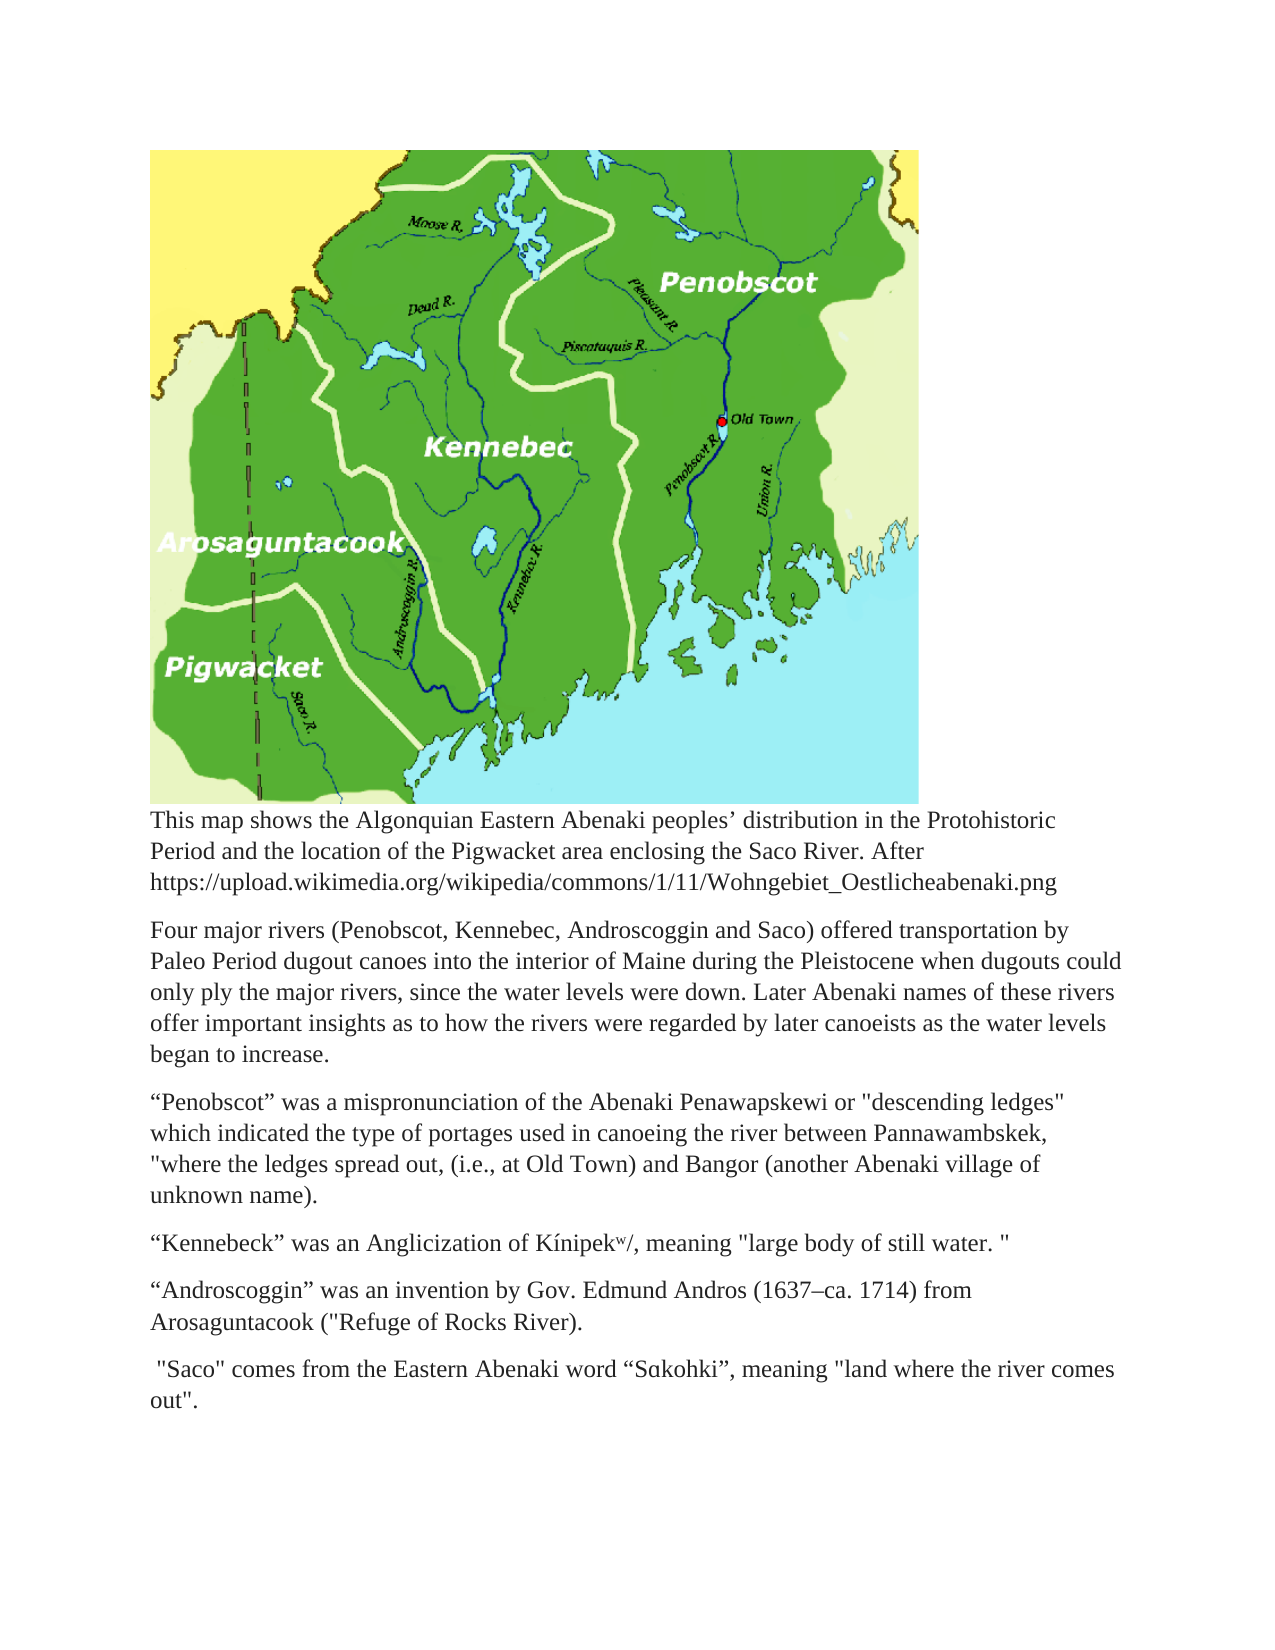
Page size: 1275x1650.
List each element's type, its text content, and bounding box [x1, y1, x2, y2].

text This map shows the Algonquian Eastern Abenaki peoples’ distribution in the Protohistoric Period and the location of the Pigwacket area enclosing the Saco River. After https://upload.wikimedia.org/wikipedia/commons/1/11/Wohngebiet_Oestlicheabenaki.png [150, 805, 1125, 896]
text “Penobscot” was a mispronunciation of the Abenaki Penawapskewi or "descending ledges" which indicated the type of portages used in canoeing the river between Pannawambskek, "where the ledges spread out, (i.e., at Old Town) and Bangor (another Abenaki village of unknown name). [150, 1087, 1125, 1209]
text Four major rivers (Penobscot, Kennebec, Androscoggin and Saco) offered transportation by Paleo Period dugout canoes into the interior of Maine during the Pleistocene when dugouts could only ply the major rivers, since the water levels were down. Later Abenaki names of these rivers offer important insights as to how the rivers were regarded by later canoeists as the water levels began to increase. [150, 915, 1125, 1068]
text “Kennebeck” was an Anglicization of Kínipekʷ/, meaning "large body of still water. " [150, 1228, 1125, 1257]
text “Androscoggin” was an invention by Gov. Edmund Andros (1637–ca. 1714) from Arosaguntacook ("Refuge of Rocks River). [150, 1276, 1125, 1335]
picture [150, 150, 919, 804]
text "Saco" comes from the Eastern Abenaki word “Sɑkohki”, meaning "land where the river comes out". [150, 1354, 1125, 1414]
